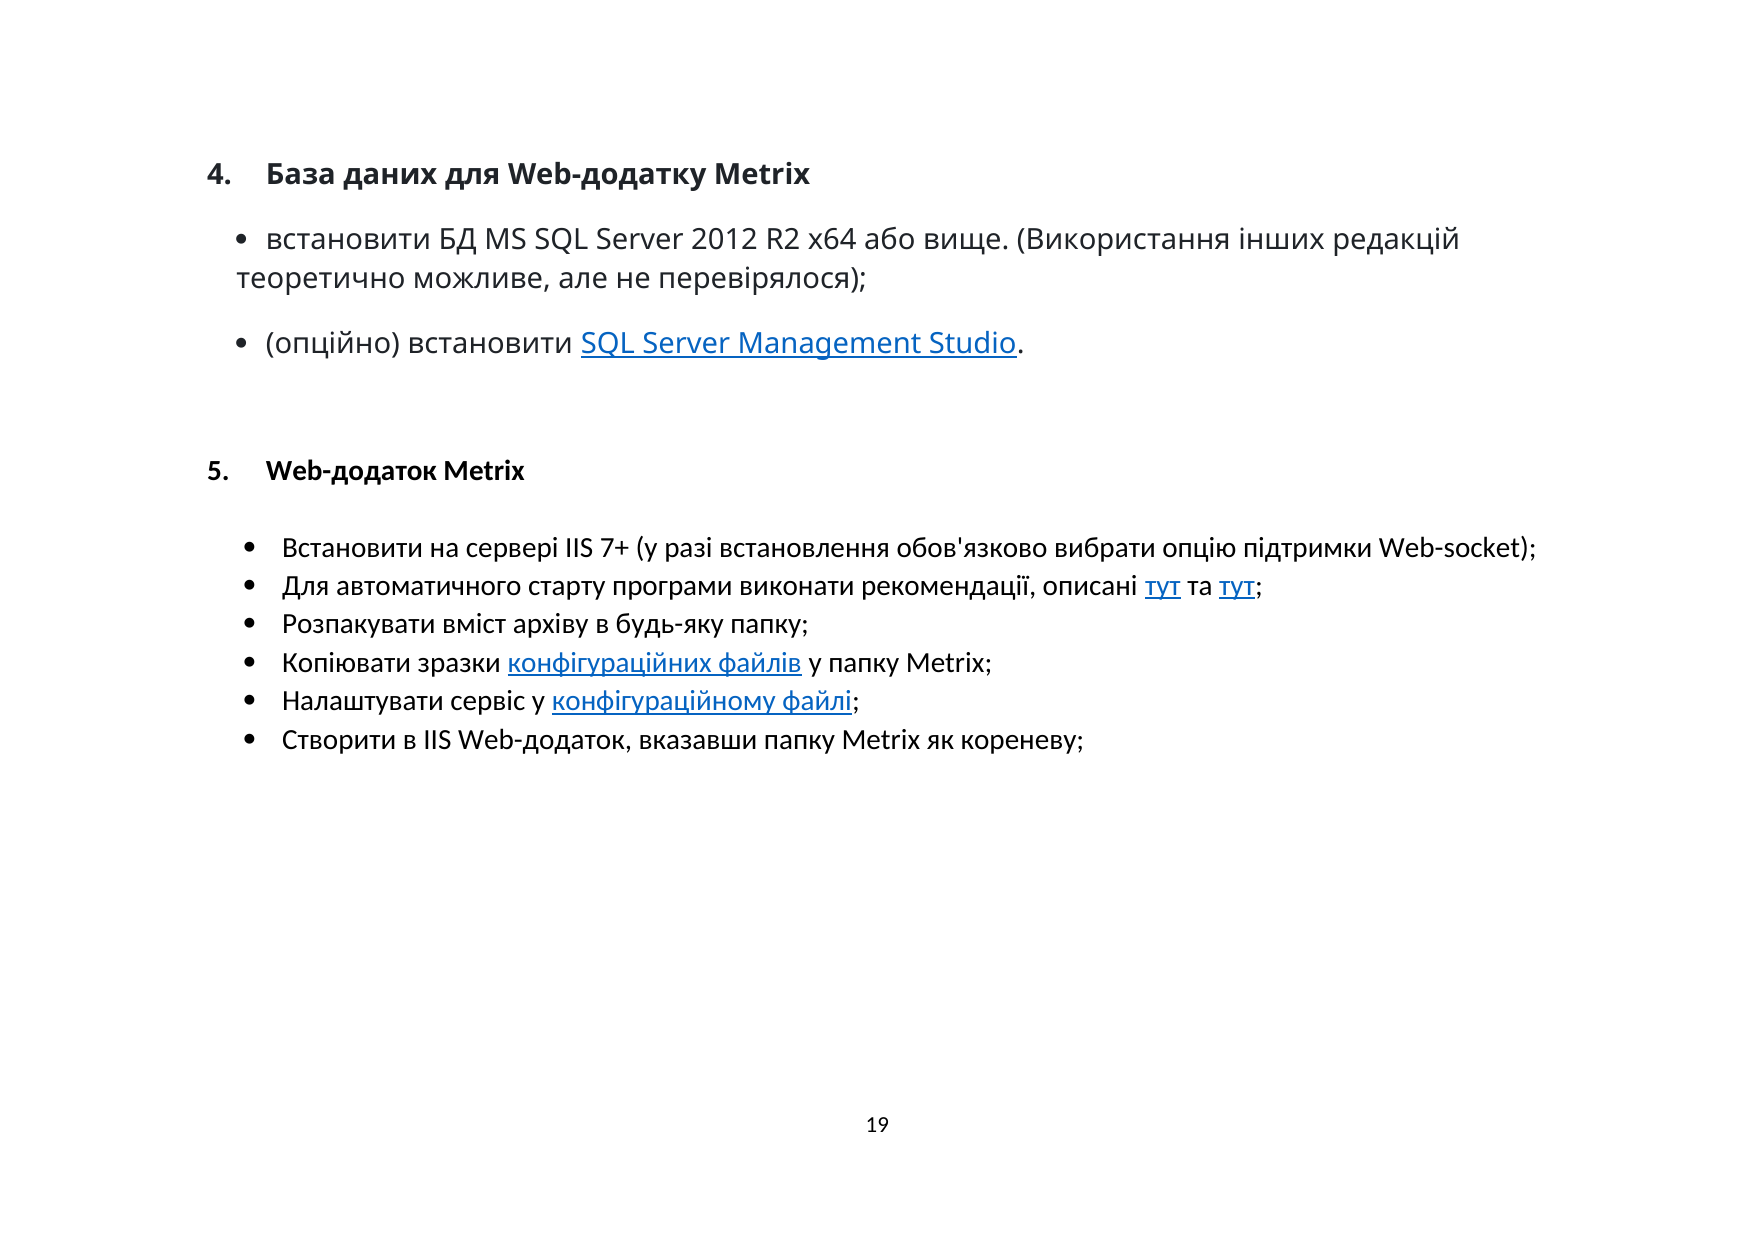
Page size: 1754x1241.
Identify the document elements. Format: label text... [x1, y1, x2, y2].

list Встановити на сервері IIS 7+ (у разі встановлення обов'язково вибрати опцію підтримки Web-socket); [244, 529, 1636, 564]
list Копіювати зразки конфігураційних файлів у папку Metrix; [244, 644, 1636, 679]
list Створити в IIS Web-додаток, вказавши папку Metrix як кореневу; [244, 721, 1636, 756]
list Для автоматичного старту програми виконати рекомендації, описані тут та тут; [244, 567, 1636, 603]
list встановити БД MS SQL Server 2012 R2 x64 або вище. (Використання інших редакцій теоретично можливе, але не перевірялося); [236, 218, 1636, 297]
list Web-додаток Metrix [207, 452, 1636, 487]
list Налаштувати сервіс у конфігураційному файлі; [244, 682, 1636, 718]
list Розпакувати вміст архіву в будь-яку папку; [244, 606, 1636, 641]
list (опційно) встановити SQL Server Management Studio. [236, 322, 1636, 362]
list База даних для Web-додатку Metrix [118, 153, 1636, 193]
